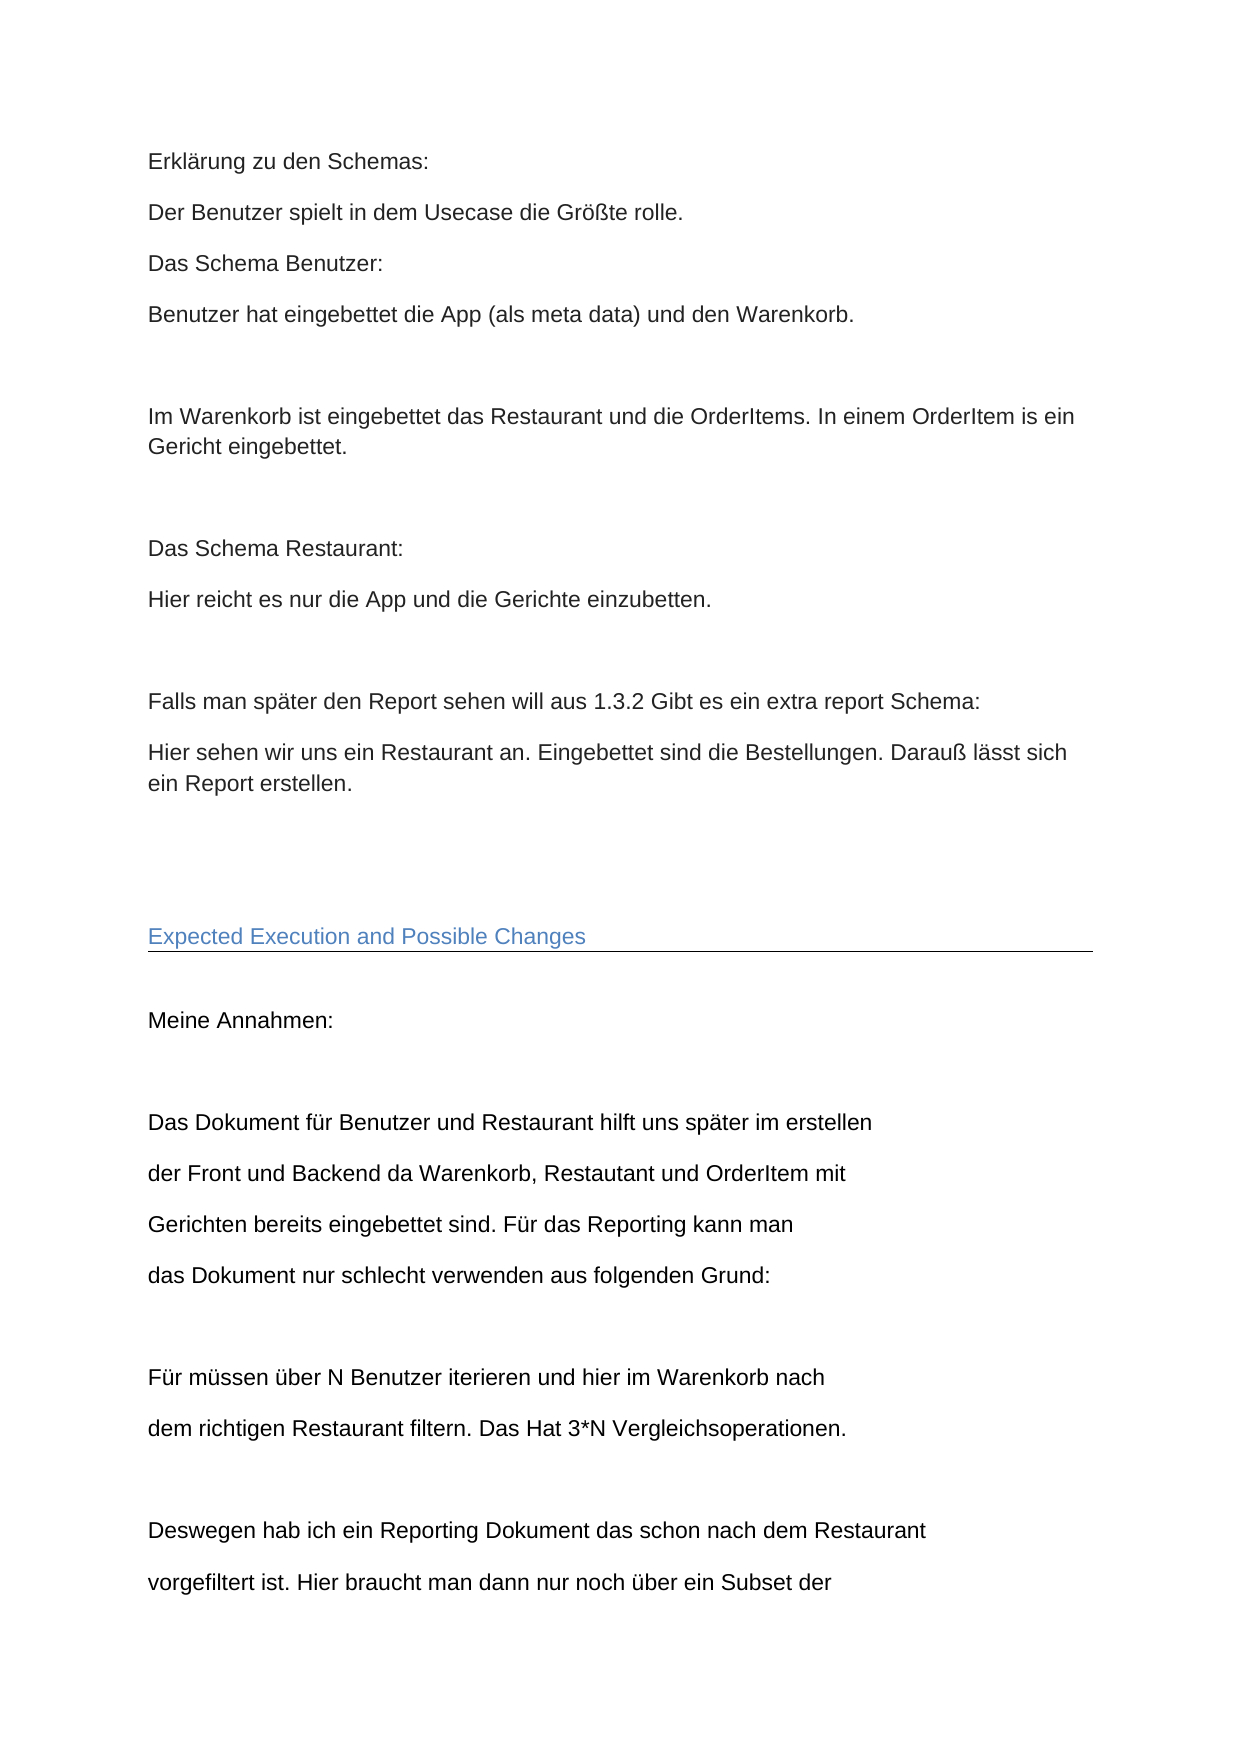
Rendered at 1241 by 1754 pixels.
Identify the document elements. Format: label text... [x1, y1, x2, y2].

text Im Warenkorb ist eingebettet das Restaurant und die OrderItems. In einem OrderItem is ein Gericht eingebettet. [148, 403, 1093, 459]
text Das Schema Restaurant: [148, 535, 1093, 561]
text Deswegen hab ich ein Reporting Dokument das schon nach dem Restaurant [148, 1517, 1093, 1544]
text Das Dokument für Benutzer und Restaurant hilft uns später im erstellen [148, 1109, 1093, 1135]
text Benutzer hat eingebettet die App (als meta data) und den Warenkorb. [148, 301, 1093, 327]
text Hier reicht es nur die App und die Gerichte einzubetten. [148, 586, 1093, 612]
text Erklärung zu den Schemas: [148, 148, 1093, 174]
text Falls man später den Report sehen will aus 1.3.2 Gibt es ein extra report Schema: [148, 688, 1093, 714]
text der Front und Backend da Warenkorb, Restautant und OrderItem mit [148, 1160, 1093, 1186]
text Für müssen über N Benutzer iterieren und hier im Warenkorb nach [148, 1364, 1093, 1391]
text das Dokument nur schlecht verwenden aus folgenden Grund: [148, 1262, 1093, 1288]
text vorgefiltert ist. Hier braucht man dann nur noch über ein Subset der [148, 1568, 1093, 1595]
text Meine Annahmen: [148, 1007, 1093, 1033]
subtitle Expected Execution and Possible Changes [148, 923, 1093, 951]
text dem richtigen Restaurant filtern. Das Hat 3*N Vergleichsoperationen. [148, 1415, 1093, 1442]
text Der Benutzer spielt in dem Usecase die Größte rolle. [148, 199, 1093, 225]
text Das Schema Benutzer: [148, 250, 1093, 276]
text Hier sehen wir uns ein Restaurant an. Eingebettet sind die Bestellungen. Darauß lässt sich ein Report erstellen. [148, 739, 1093, 796]
text Gerichten bereits eingebettet sind. Für das Reporting kann man [148, 1211, 1093, 1237]
